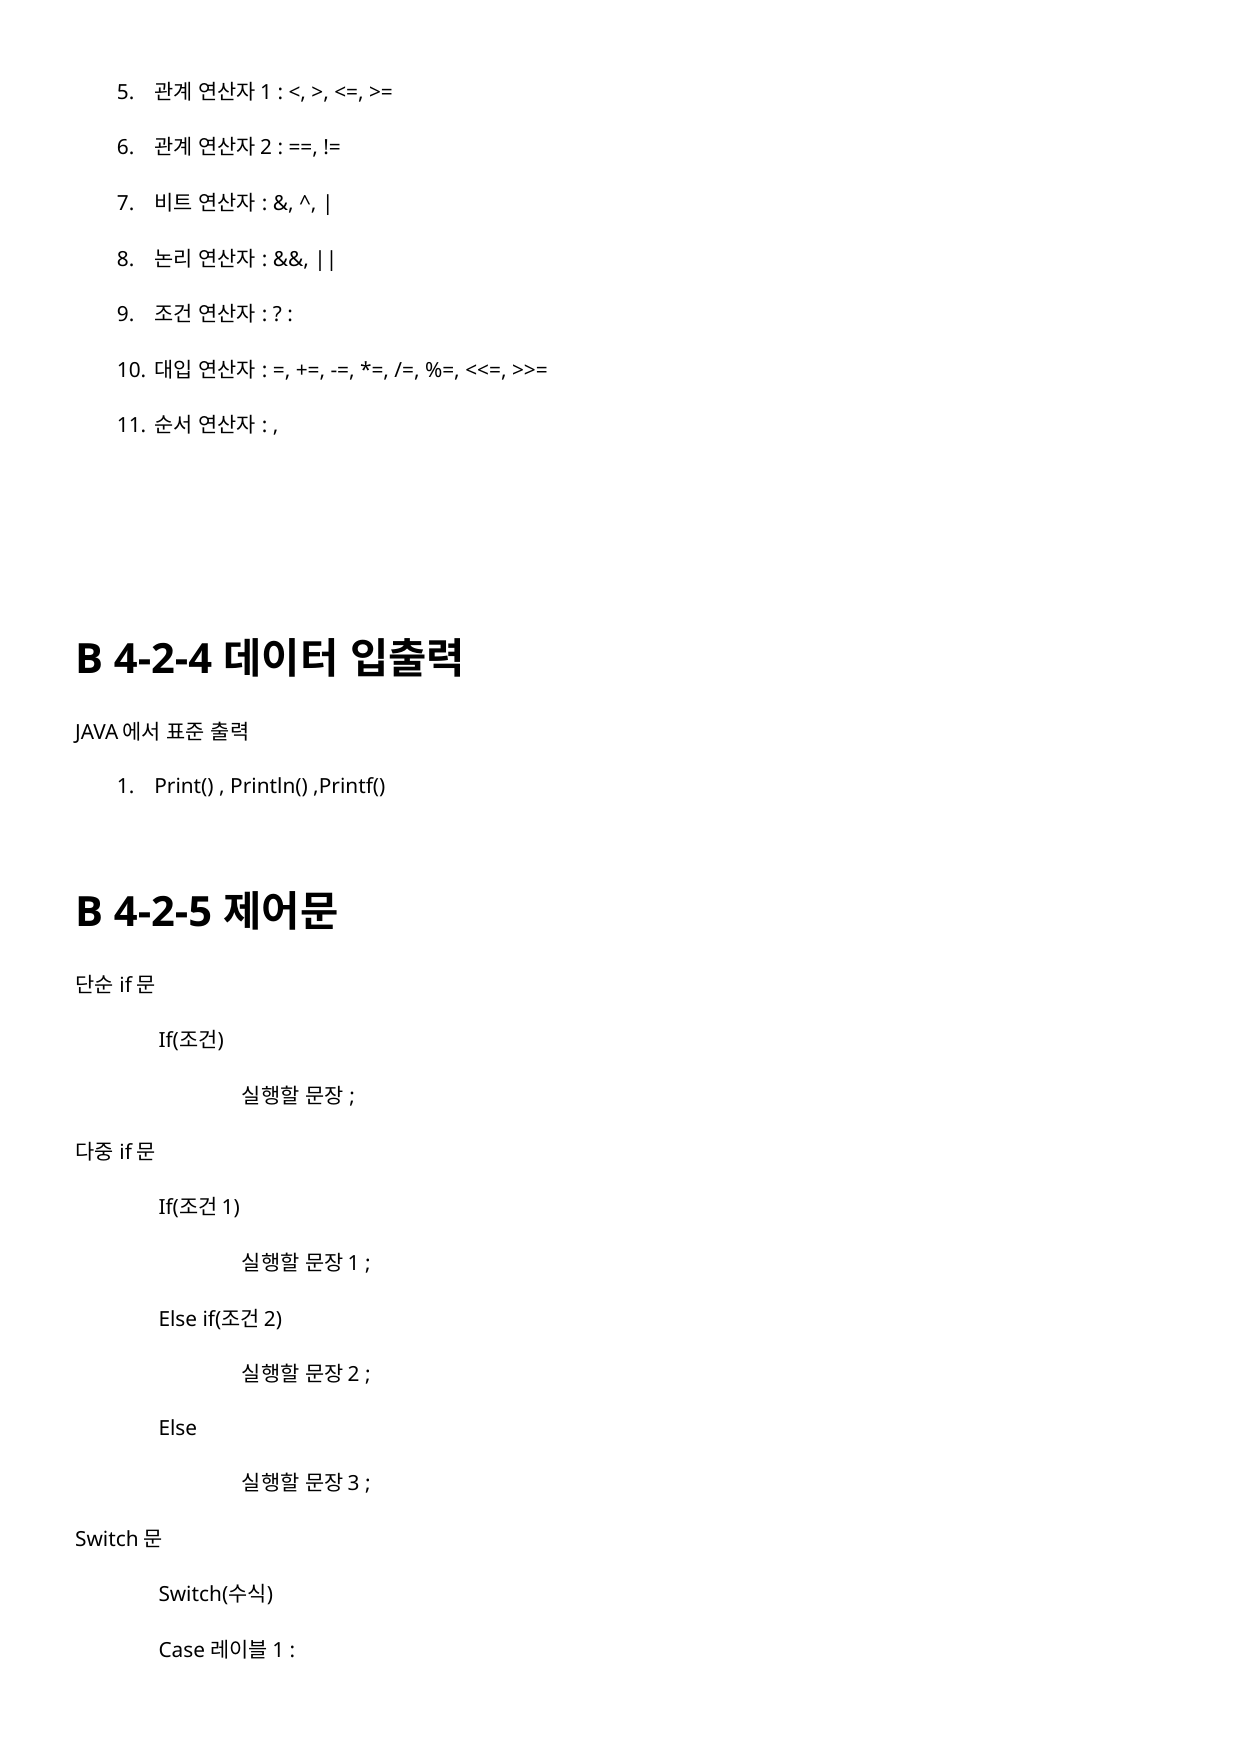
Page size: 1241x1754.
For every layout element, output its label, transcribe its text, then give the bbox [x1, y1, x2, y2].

text B 4-2-5 제어문 [75, 878, 1165, 938]
list 조건 연산자 : ? : [117, 297, 1165, 328]
text 실행할 문장 ; [75, 1079, 1165, 1109]
list 관계 연산자1 : <, >, <=, >= [117, 75, 1165, 105]
text If(조건) [75, 1024, 1165, 1054]
list 관계 연산자2 : ==, != [117, 131, 1165, 161]
list Print() , Println() ,Printf() [117, 771, 1165, 799]
text Else if(조건2) [75, 1302, 1165, 1332]
list 대입 연산자 : =, +=, -=, *=, /=, %=, <<=, >>= [117, 353, 1165, 383]
list 비트 연산자 : &, ^, | [117, 186, 1165, 217]
text 실행할 문장1 ; [75, 1246, 1165, 1276]
text If(조건1) [75, 1191, 1165, 1221]
text Switch문 [75, 1522, 1165, 1552]
list 논리 연산자 : &&, || [117, 242, 1165, 272]
list 순서 연산자 : , [117, 409, 1165, 439]
text Else [75, 1413, 1165, 1441]
text JAVA에서 표준 출력 [75, 715, 1165, 745]
text 실행할 문장2 ; [75, 1357, 1165, 1388]
text 다중 if문 [75, 1135, 1165, 1165]
text Switch(수식) [75, 1578, 1165, 1608]
text 실행할 문장3 ; [75, 1466, 1165, 1497]
text B 4-2-4 데이터 입출력 [75, 625, 1165, 685]
text Case 레이블1 : [75, 1633, 1165, 1664]
text 단순 if문 [75, 968, 1165, 998]
